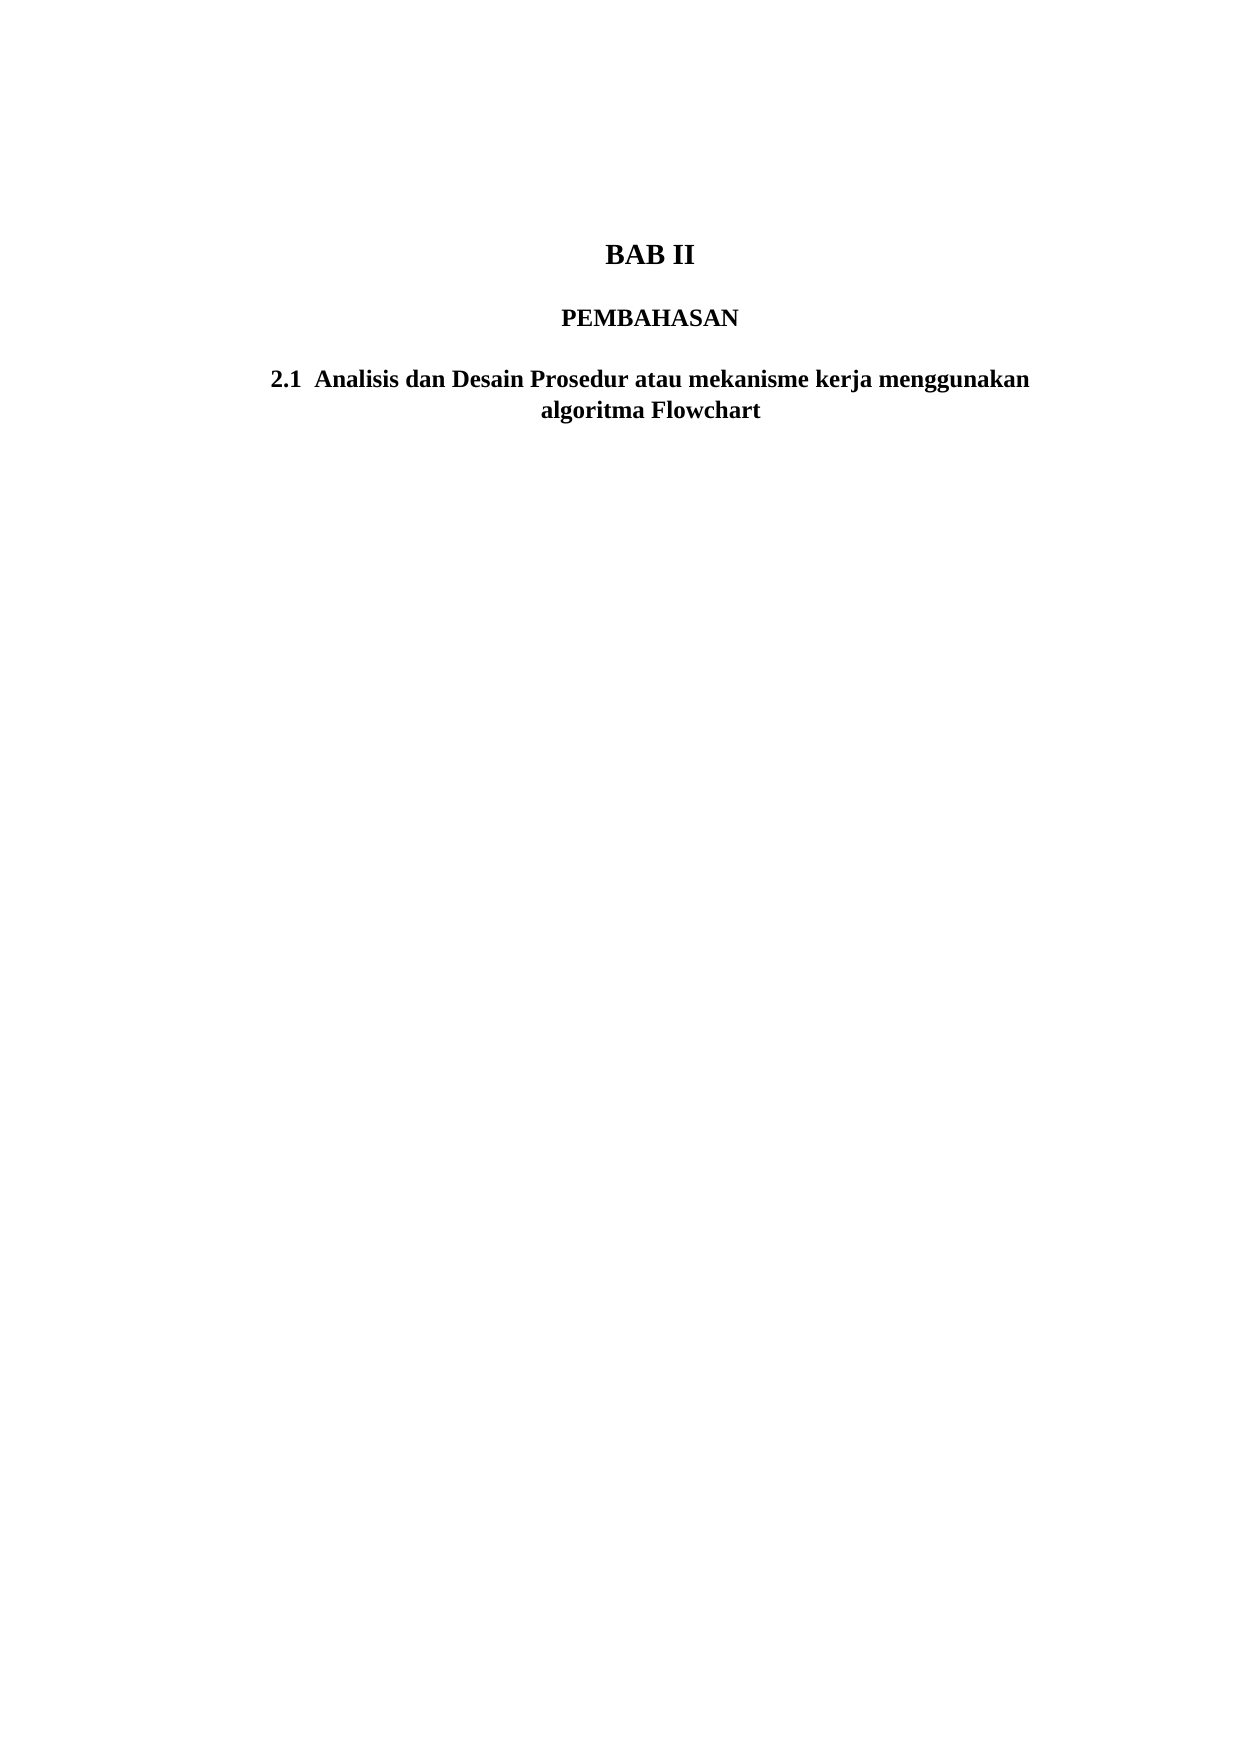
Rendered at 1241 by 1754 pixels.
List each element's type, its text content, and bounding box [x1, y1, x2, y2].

text PEMBAHASAN [237, 303, 1063, 332]
text BAB II [237, 237, 1063, 271]
text 2.1 Analisis dan Desain Prosedur atau mekanisme kerja menggunakan algoritma Flowchart [237, 364, 1063, 424]
